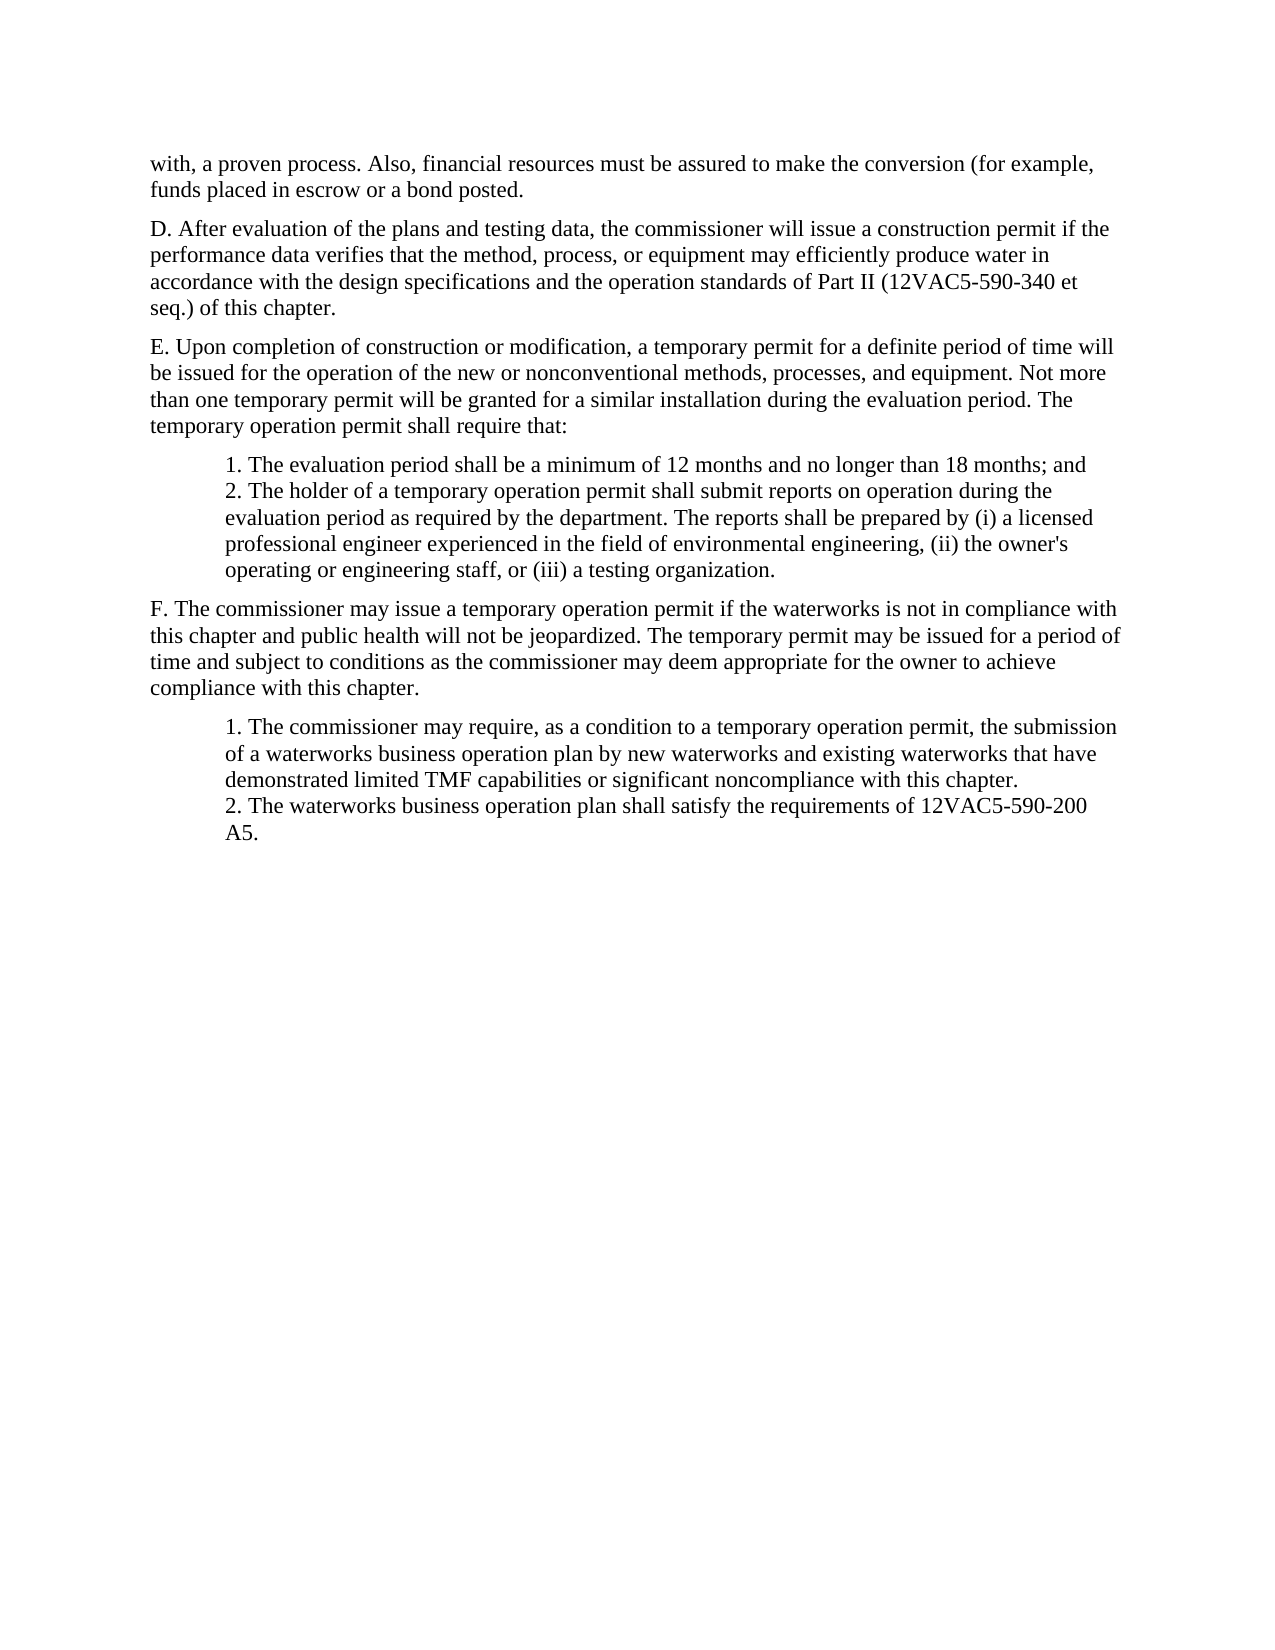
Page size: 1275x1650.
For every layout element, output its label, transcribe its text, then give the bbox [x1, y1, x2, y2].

text E. Upon completion of construction or modification, a temporary permit for a definite period of time will be issued for the operation of the new or nonconventional methods, processes, and equipment. Not more than one temporary permit will be granted for a similar installation during the evaluation period. The temporary operation permit shall require that: [150, 333, 1125, 438]
text 1. The evaluation period shall be a minimum of 12 months and no longer than 18 months; and [225, 451, 1125, 477]
text F. The commissioner may issue a temporary operation permit if the waterworks is not in compliance with this chapter and public health will not be jeopardized. The temporary permit may be issued for a period of time and subject to conditions as the commissioner may deem appropriate for the owner to achieve compliance with this chapter. [150, 595, 1125, 701]
text 2. The waterworks business operation plan shall satisfy the requirements of 12VAC5-590-200 A5. [225, 792, 1125, 845]
text 1. The commissioner may require, as a condition to a temporary operation permit, the submission of a waterworks business operation plan by new waterworks and existing waterworks that have demonstrated limited TMF capabilities or significant noncompliance with this chapter. [225, 713, 1125, 792]
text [150, 150, 1125, 203]
text 2. The holder of a temporary operation permit shall submit reports on operation during the evaluation period as required by the department. The reports shall be prepared by (i) a licensed professional engineer experienced in the field of environmental engineering, (ii) the owner's operating or engineering staff, or (iii) a testing organization. [225, 477, 1125, 583]
text D. After evaluation of the plans and testing data, the commissioner will issue a construction permit if the performance data verifies that the method, process, or equipment may efficiently produce water in accordance with the design specifications and the operation standards of Part II (12VAC5-590-340 et seq.) of this chapter. [150, 215, 1125, 321]
